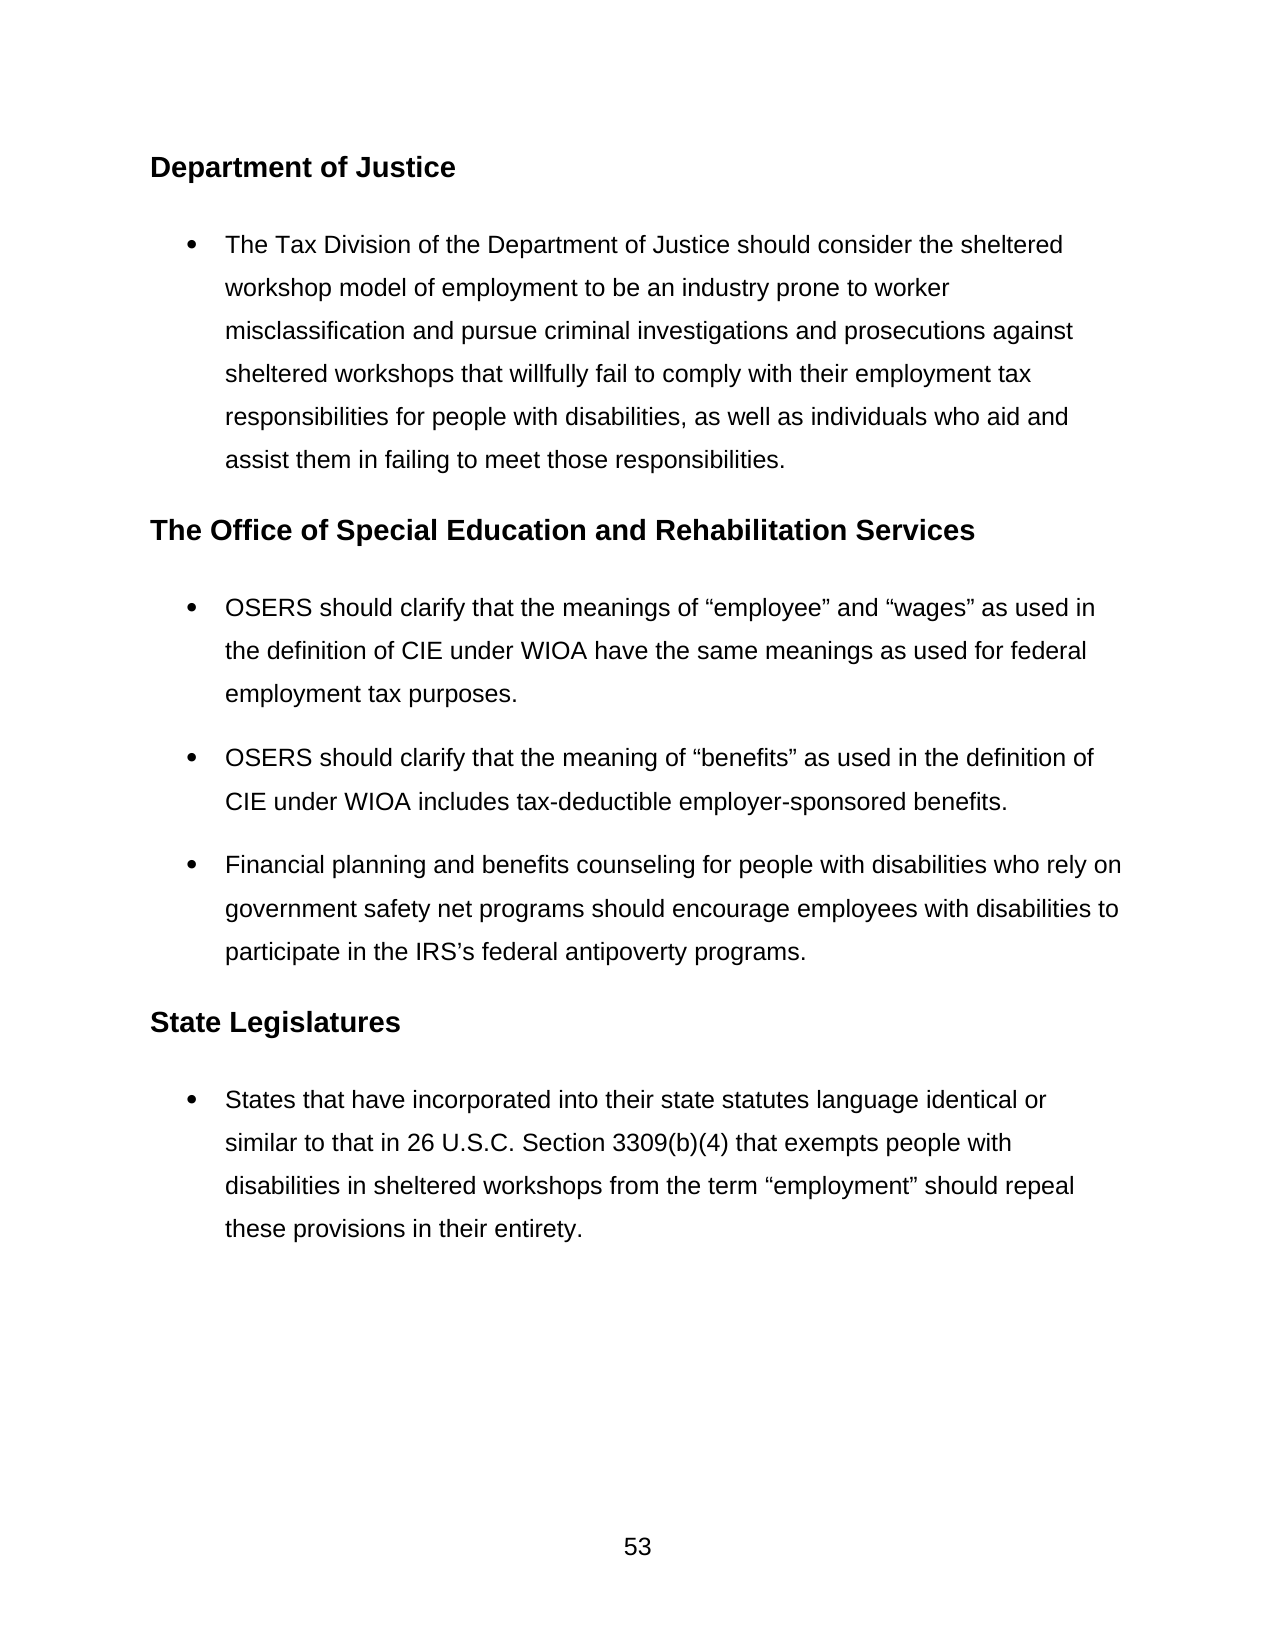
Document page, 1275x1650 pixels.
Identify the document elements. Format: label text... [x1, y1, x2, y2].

text OSERS should clarify that the meanings of “employee” and “wages” as used in the definition of CIE under WIOA have the same meanings as used for federal employment tax purposes. [187, 593, 1125, 708]
subtitle Department of Justice [150, 150, 1125, 183]
subtitle The Office of Special Education and Rehabilitation Services [150, 513, 1125, 547]
subtitle State Legislatures [150, 1005, 1125, 1038]
text States that have incorporated into their state statutes language identical or similar to that in 26 U.S.C. Section 3309(b)(4) that exempts people with disabilities in sheltered workshops from the term “employment” should repeal these provisions in their entirety. [187, 1084, 1125, 1243]
text The Tax Division of the Department of Justice should consider the sheltered workshop model of employment to be an industry prone to worker misclassification and pursue criminal investigations and prosecutions against sheltered workshops that willfully fail to comply with their employment tax responsibilities for people with disabilities, as well as individuals who aid and assist them in failing to meet those responsibilities. [187, 229, 1125, 474]
text OSERS should clarify that the meaning of “benefits” as used in the definition of CIE under WIOA includes tax-deductible employer-sponsored benefits. [187, 743, 1125, 815]
text Financial planning and benefits counseling for people with disabilities who rely on government safety net programs should encourage employees with disabilities to participate in the IRS’s federal antipoverty programs. [187, 851, 1125, 966]
